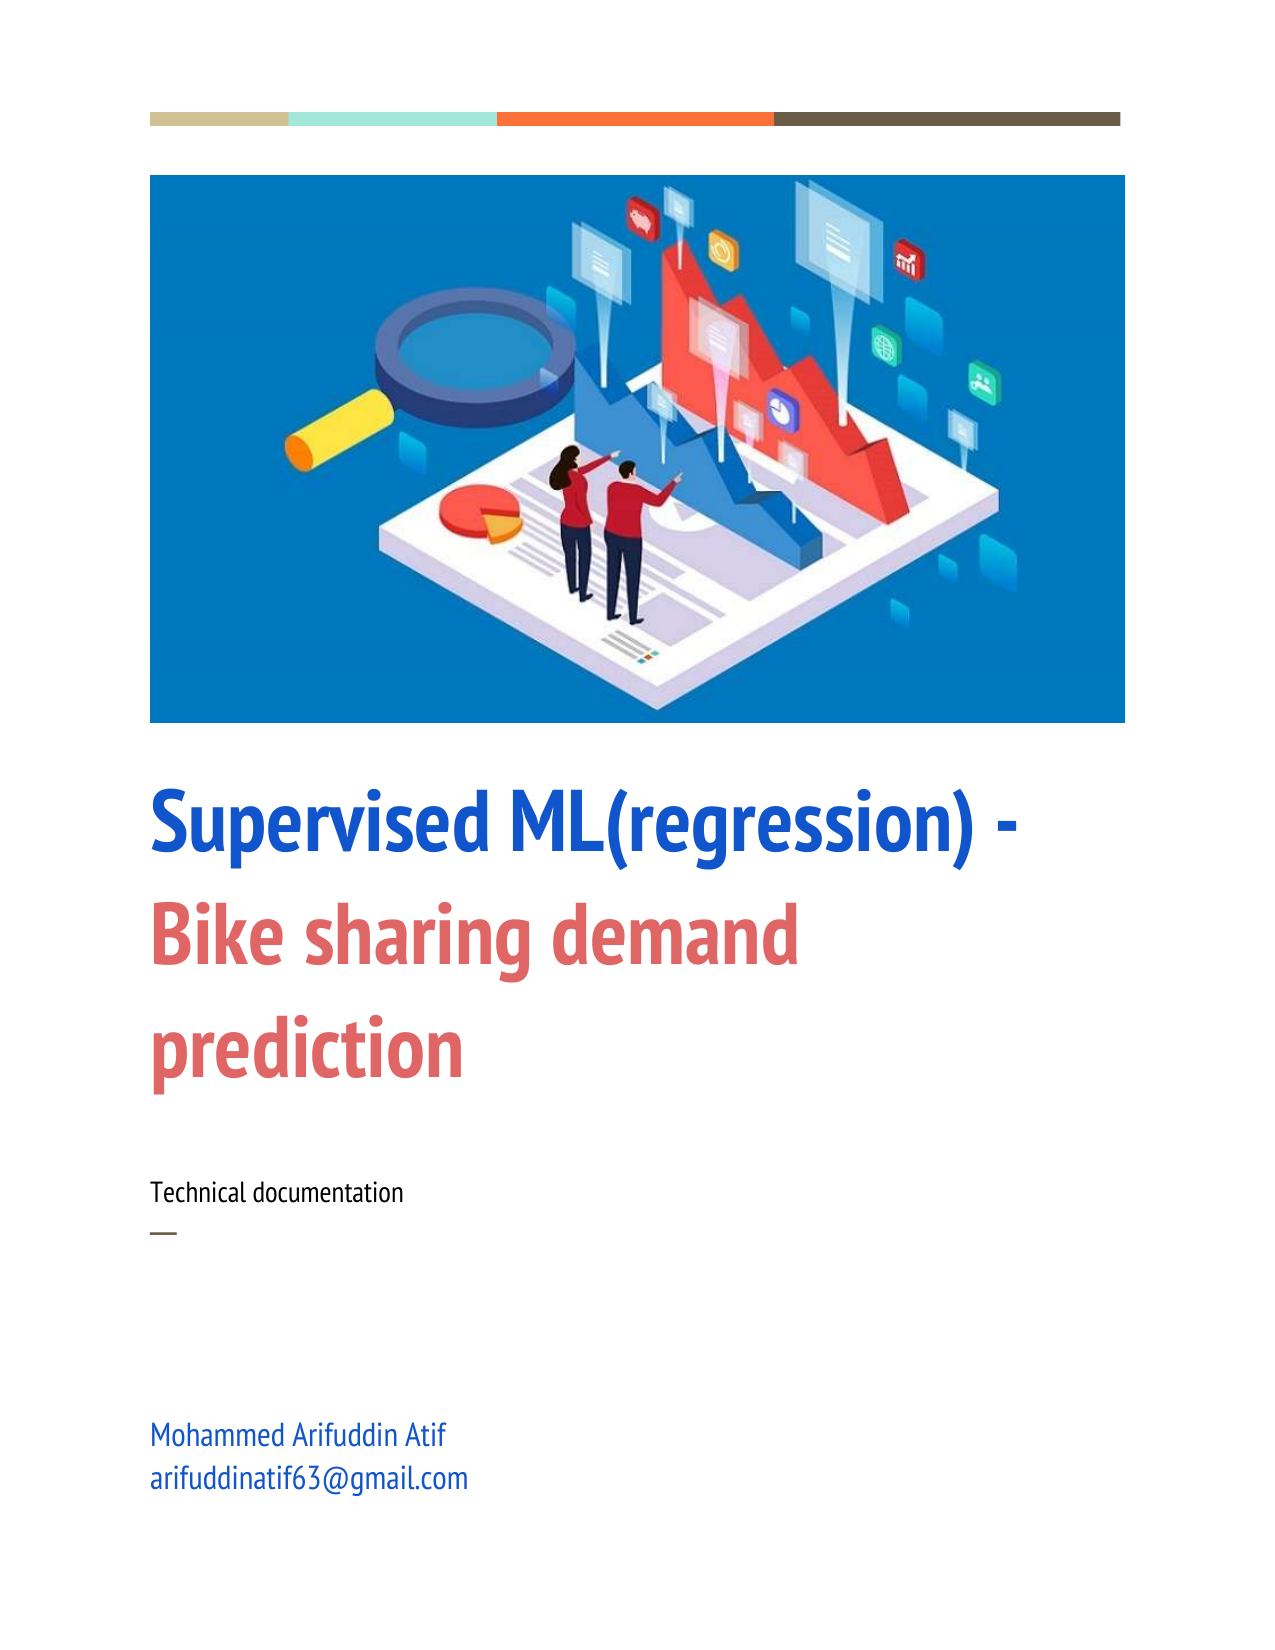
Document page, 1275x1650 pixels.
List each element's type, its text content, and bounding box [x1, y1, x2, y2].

subtitle Technical documentation [150, 1173, 1125, 1211]
picture [150, 175, 1125, 723]
text Mohammed Arifuddin Atif [150, 1412, 1125, 1455]
text ─ [150, 1211, 1125, 1254]
text arifuddinatif63@gmail.com [150, 1455, 1125, 1498]
picture [150, 112, 1121, 126]
title Supervised ML(regression) - Bike sharing demand prediction [150, 762, 1125, 1102]
